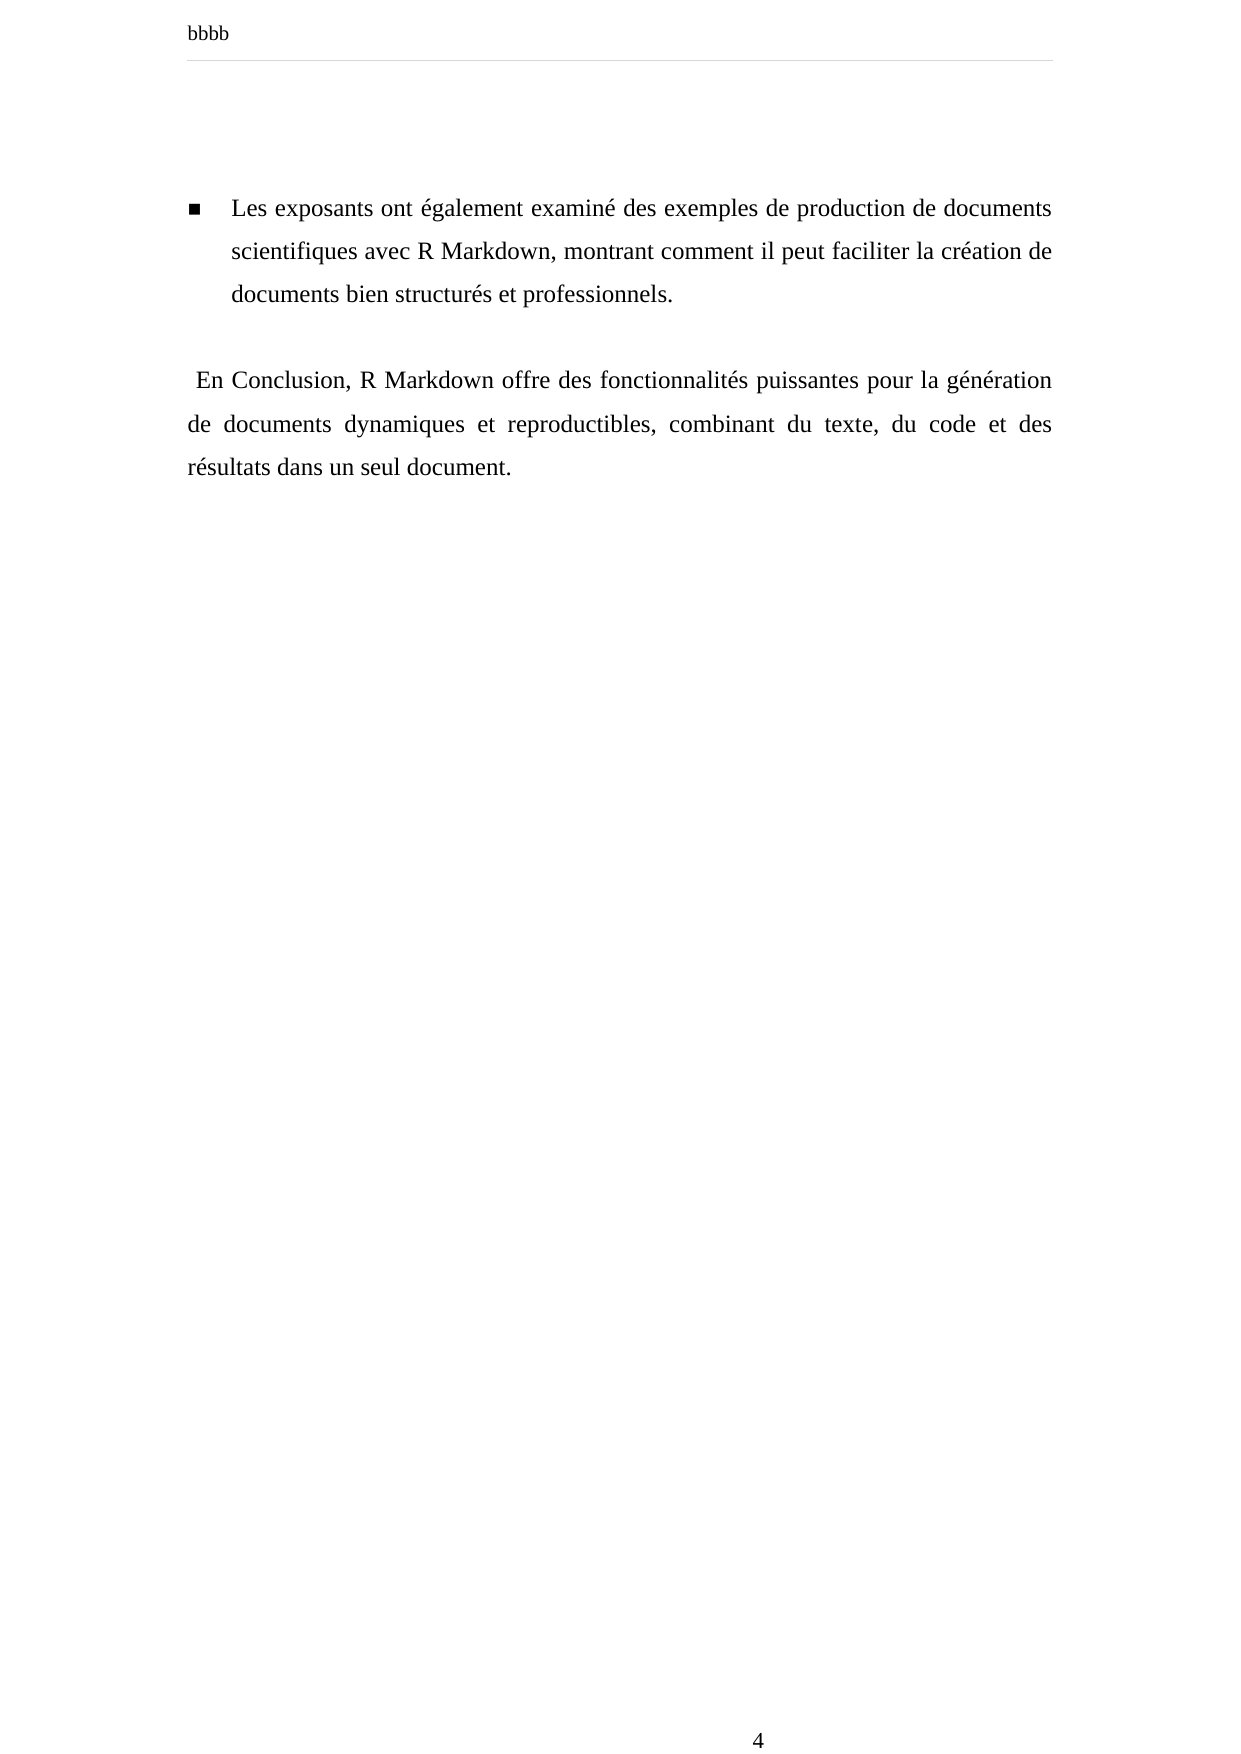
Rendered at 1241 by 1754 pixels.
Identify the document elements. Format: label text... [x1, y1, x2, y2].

list Les exposants ont également examiné des exemples de production de documents scientifiques avec R Markdown, montrant comment il peut faciliter la création de documents bien structurés et professionnels. [187, 193, 1053, 308]
text En Conclusion, R Markdown offre des fonctionnalités puissantes pour la génération de documents dynamiques et reproductibles, combinant du texte, du code et des résultats dans un seul document. [187, 366, 1053, 481]
